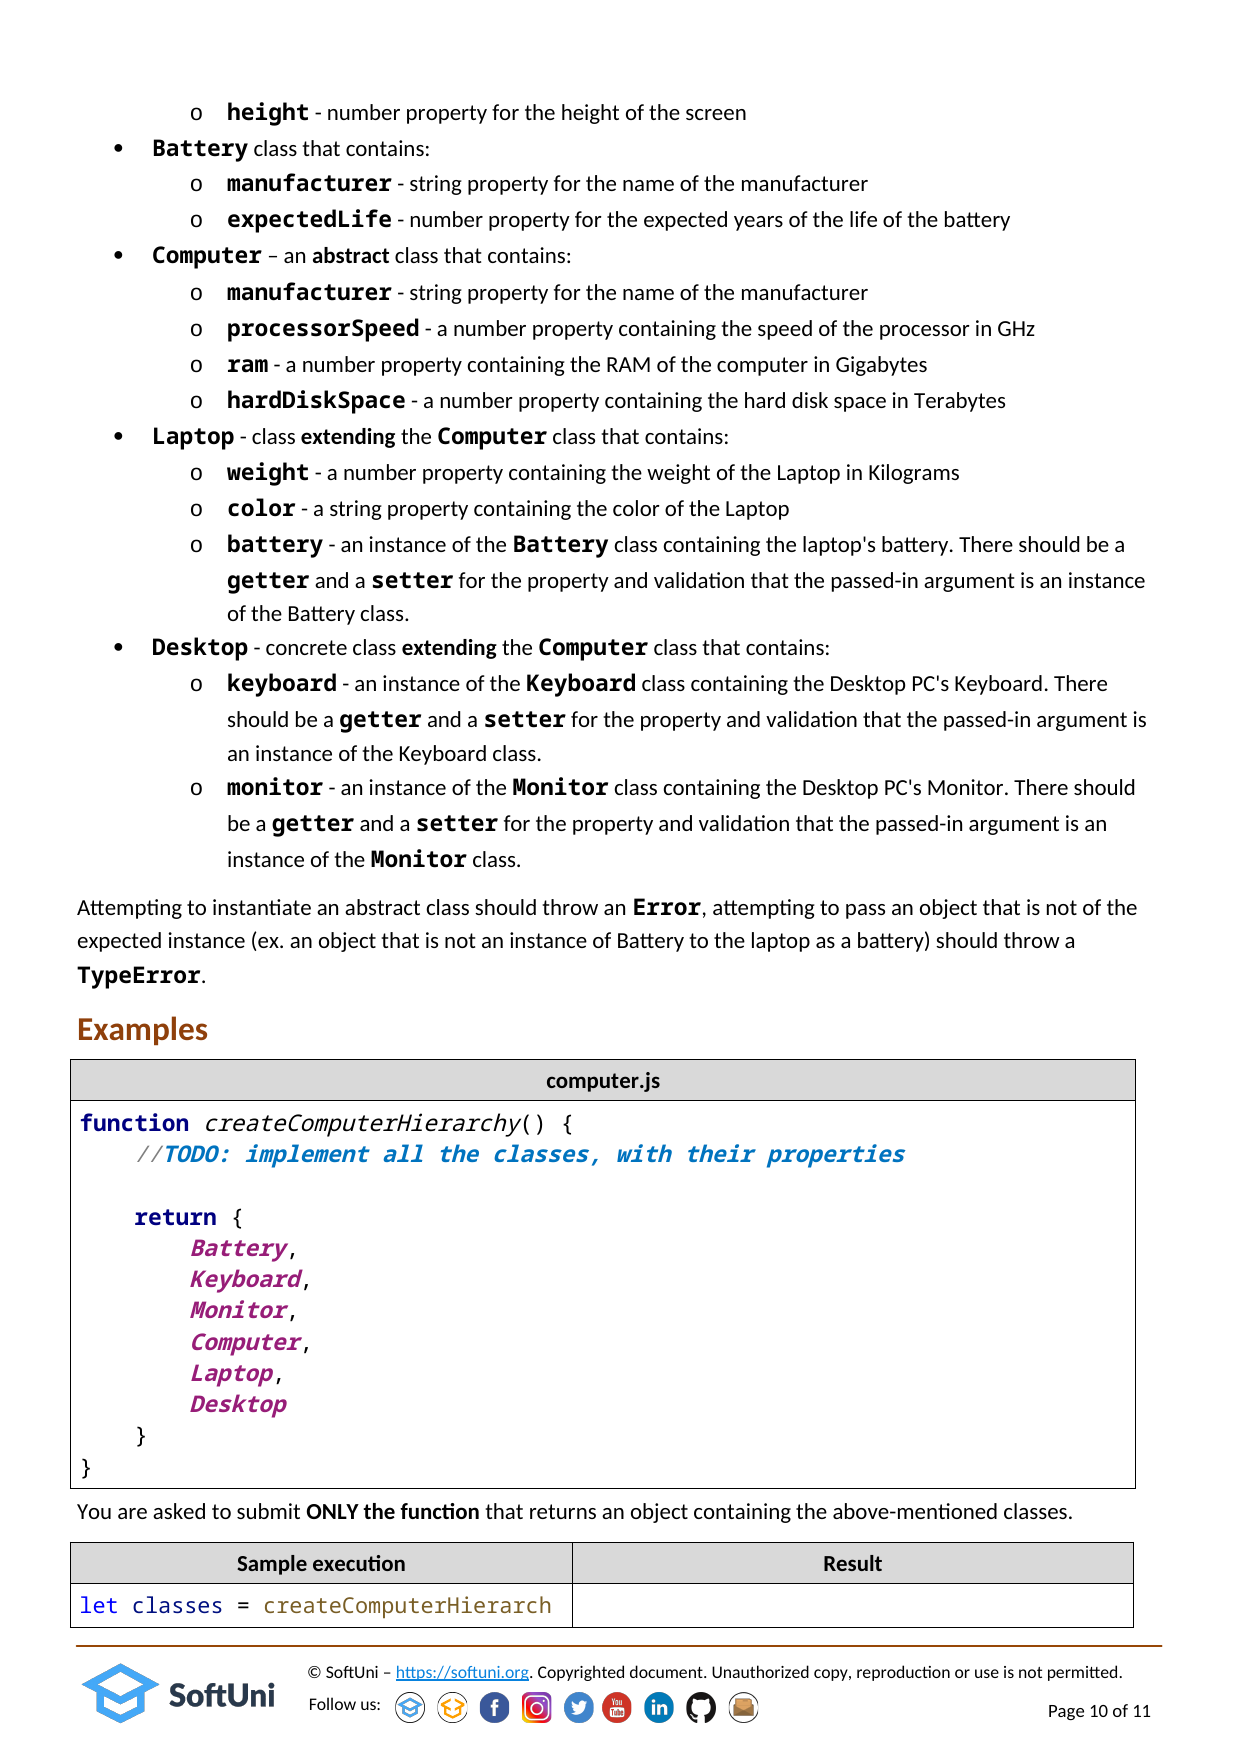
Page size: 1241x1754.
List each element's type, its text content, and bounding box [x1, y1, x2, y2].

table_cell function createComputerHierarchy() { //TODO: implement all the classes, with their properties return { Battery, Keyboard, Monitor, Computer, Laptop, Desktop } } [71, 1101, 1135, 1488]
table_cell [71, 1584, 572, 1627]
picture [437, 1692, 468, 1723]
list Desktop - concrete class extending the Computer class that contains: [114, 631, 1163, 662]
picture [395, 1692, 425, 1723]
list color - a string property containing the color of the Laptop [189, 492, 1163, 523]
picture [665, 1692, 674, 1701]
table_header Result [573, 1543, 1133, 1583]
picture [686, 1692, 716, 1723]
picture [644, 1714, 653, 1723]
list battery - an instance of the Battery class containing the laptop's battery. There should be a getter and a setter for the property and validation that the passed-in argument is an instance of the Battery class. [189, 528, 1163, 627]
table_header computer.js [71, 1060, 1135, 1100]
text Attempting to instantiate an abstract class should throw an Error, attempting to pass an object that is not of the expected instance (ex. an object that is not an instance of Battery to the laptop as a battery) should throw a TypeError. [77, 891, 1163, 991]
picture [644, 1692, 653, 1701]
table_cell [573, 1584, 1133, 1627]
list processorSpeed - a number property containing the speed of the processor in GHz [189, 311, 1163, 343]
text You are asked to submit ONLY the function that returns an object containing the above-mentioned classes. [77, 1497, 1163, 1525]
list expectedLife - number property for the expected years of the life of the battery [189, 203, 1163, 235]
picture [522, 1692, 552, 1723]
picture [479, 1692, 510, 1723]
list ram - a number property containing the RAM of the computer in Gigabytes [189, 347, 1163, 379]
list manufacturer - string property for the name of the manufacturer [189, 275, 1163, 307]
picture [75, 1658, 281, 1729]
list hardDiskSpace - a number property containing the hard disk space in Terabytes [189, 383, 1163, 415]
list weight - a number property containing the weight of the Laptop in Kilograms [189, 456, 1163, 487]
list Battery class that contains: [114, 131, 1163, 163]
list monitor - an instance of the Monitor class containing the Desktop PC's Monitor. There should be a getter and a setter for the property and validation that the passed-in argument is an instance of the Monitor class. [189, 771, 1163, 874]
list height - number property for the height of the screen [189, 95, 1163, 127]
subtitle Examples [77, 1008, 1163, 1048]
picture [728, 1692, 759, 1723]
picture [602, 1692, 632, 1723]
list Laptop - class extending the Computer class that contains: [114, 419, 1163, 451]
list keyboard - an instance of the Keyboard class containing the Desktop PC's Keyboard. There should be a getter and a setter for the property and validation that the passed-in argument is an instance of the Keyboard class. [189, 667, 1163, 767]
picture [564, 1692, 594, 1723]
picture [665, 1714, 674, 1723]
list Computer – an abstract class that contains: [114, 239, 1163, 271]
picture [658, 1705, 667, 1714]
table_header Sample execution [71, 1543, 572, 1583]
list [189, 167, 1163, 199]
